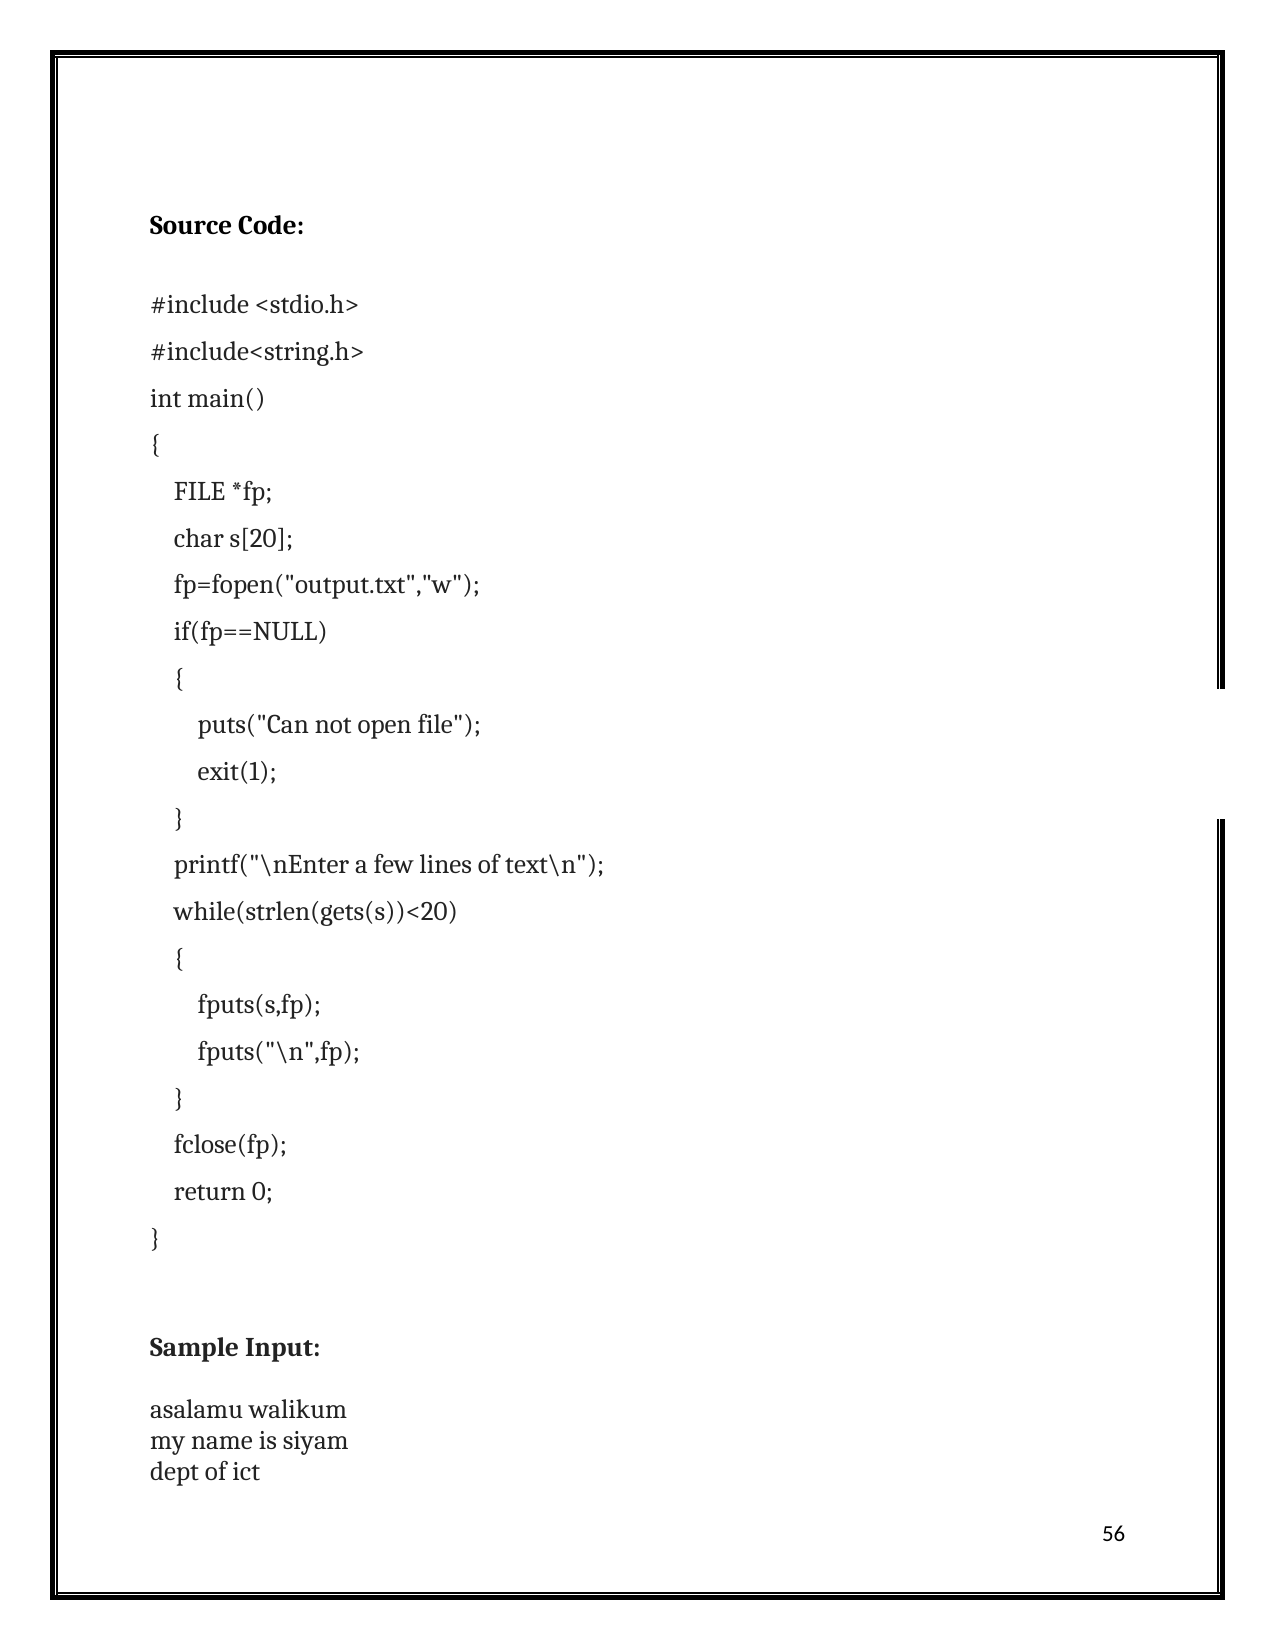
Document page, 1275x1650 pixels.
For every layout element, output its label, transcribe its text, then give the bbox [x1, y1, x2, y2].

text fputs(s,fp); [150, 989, 1125, 1020]
text { [150, 429, 1125, 460]
text my name is siyam [150, 1425, 1125, 1456]
text fputs("\n",fp); [150, 1036, 1125, 1067]
text char s[20]; [150, 523, 1125, 554]
text return 0; [150, 1176, 1125, 1207]
text FILE *fp; [150, 476, 1125, 507]
text #include<string.h> [150, 336, 1125, 367]
text } [150, 1223, 1125, 1254]
text fclose(fp); [150, 1129, 1125, 1160]
text while(strlen(gets(s))<20) [150, 896, 1125, 927]
text Source Code: [150, 210, 1125, 241]
text } [150, 803, 1125, 834]
text #include <stdio.h> [150, 289, 1125, 320]
text printf("\nEnter a few lines of text\n"); [150, 849, 1125, 880]
text { [150, 943, 1125, 974]
text fp=fopen("output.txt","w"); [150, 569, 1125, 600]
text int main() [150, 383, 1125, 414]
text exit(1); [150, 756, 1125, 787]
text dept of ict [150, 1456, 1125, 1487]
text } [150, 1083, 1125, 1114]
text if(fp==NULL) [150, 616, 1125, 647]
text puts("Can not open file"); [150, 709, 1125, 740]
text asalamu walikum [150, 1394, 1125, 1425]
text { [150, 663, 1125, 694]
text Sample Input: [150, 1332, 1125, 1363]
